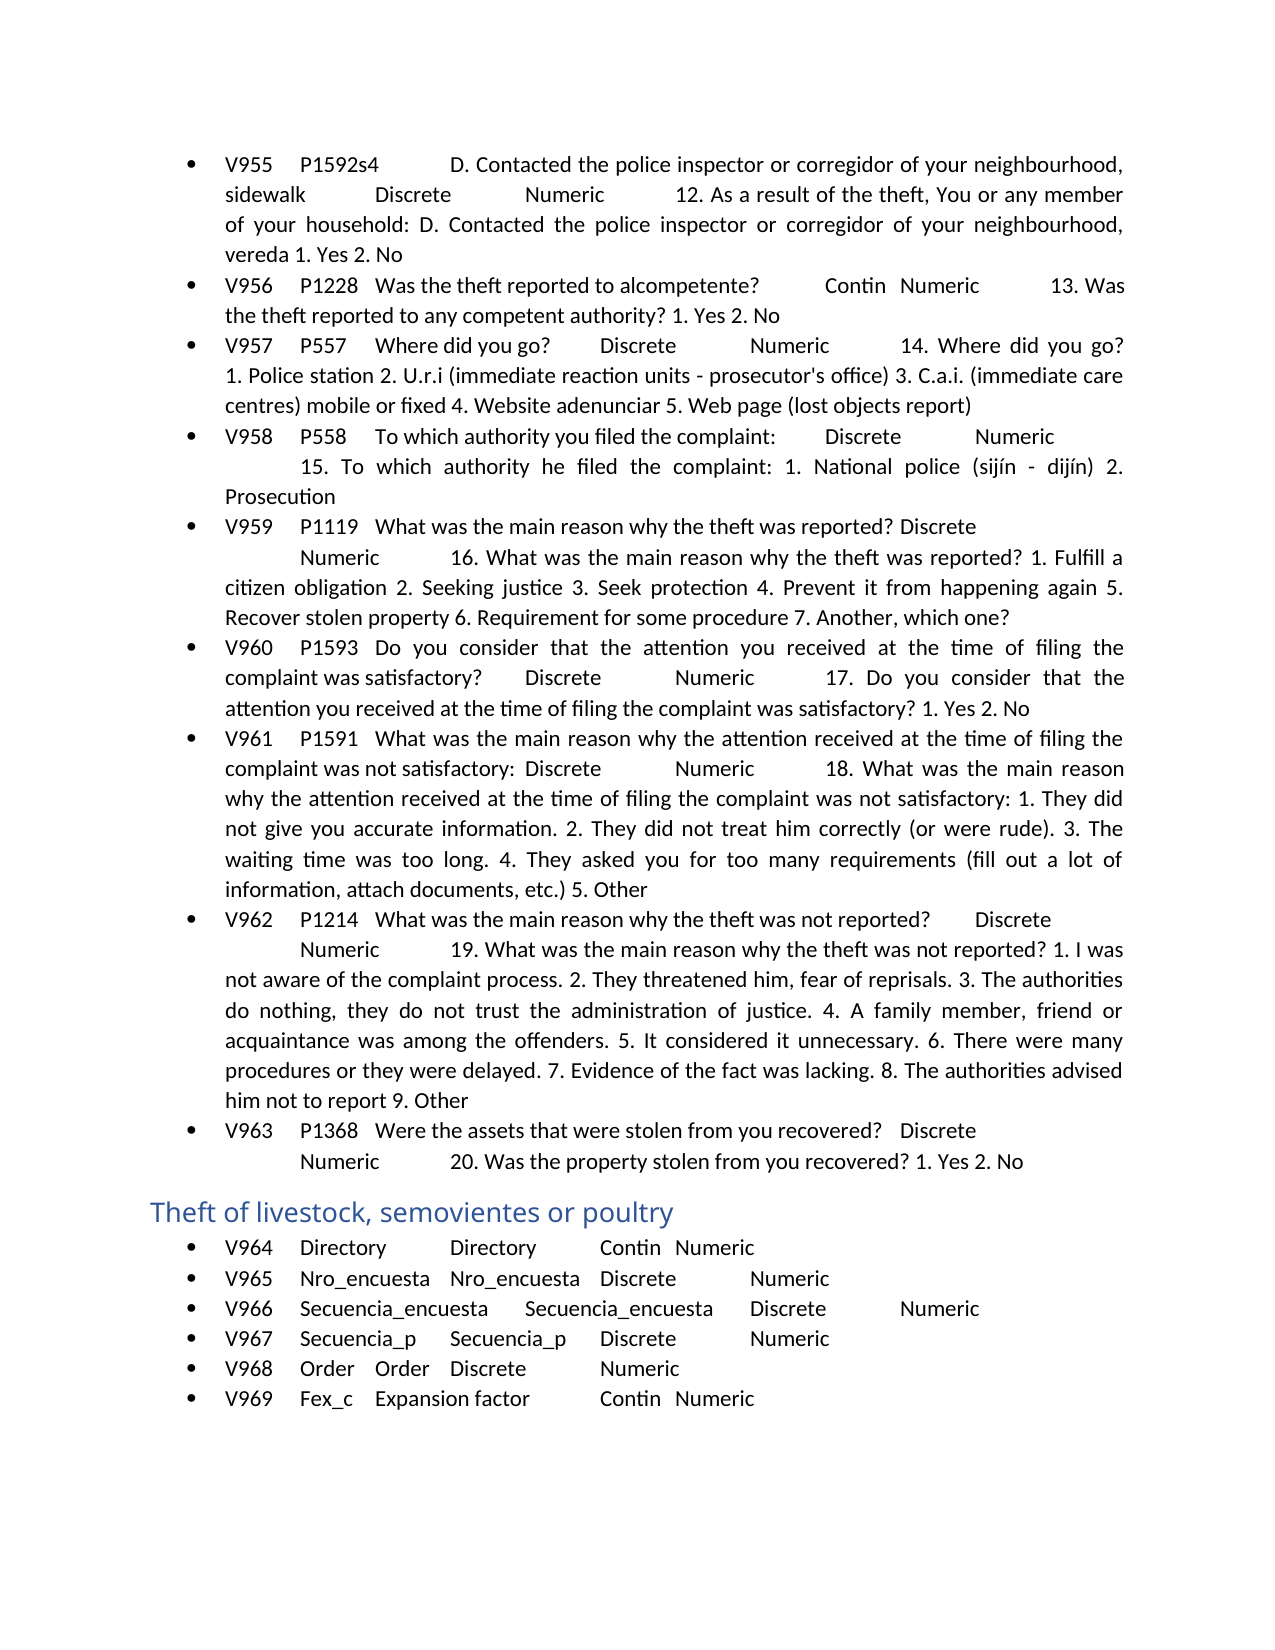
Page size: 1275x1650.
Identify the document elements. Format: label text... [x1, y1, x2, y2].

list V966 Secuencia_encuesta Secuencia_encuesta Discrete Numeric [187, 1294, 1125, 1322]
list V967 Secuencia_p Secuencia_p Discrete Numeric [187, 1324, 1125, 1352]
list V965 Nro_encuesta Nro_encuesta Discrete Numeric [187, 1264, 1125, 1292]
list V960 P1593 Do you consider that the attention you received at the time of filing the complaint was satisfactory? Discrete Numeric 17. Do you consider that the attention you received at the time of filing the complaint was satisfactory? 1. Yes 2. No [187, 633, 1125, 722]
list V959 P1119 What was the main reason why the theft was reported? Discrete Numeric 16. What was the main reason why the theft was reported? 1. Fulfill a citizen obligation 2. Seeking justice 3. Seek protection 4. Prevent it from happening again 5. Recover stolen property 6. Requirement for some procedure 7. Another, which one? [187, 512, 1125, 631]
list V963 P1368 Were the assets that were stolen from you recovered? Discrete Numeric 20. Was the property stolen from you recovered? 1. Yes 2. No [187, 1117, 1125, 1175]
list V969 Fex_c Expansion factor Contin Numeric [187, 1384, 1125, 1413]
list V955 P1592s4 D. Contacted the police inspector or corregidor of your neighbourhood, sidewalk Discrete Numeric 12. As a result of the theft, You or any member of your household: D. Contacted the police inspector or corregidor of your neighbourhood, vereda 1. Yes 2. No [187, 150, 1125, 269]
list V968 Order Order Discrete Numeric [187, 1354, 1125, 1382]
list V964 Directory Directory Contin Numeric [187, 1233, 1125, 1262]
list V956 P1228 Was the theft reported to alcompetente? Contin Numeric 13. Was the theft reported to any competent authority? 1. Yes 2. No [187, 271, 1125, 329]
subtitle Theft of livestock, semovientes or poultry [150, 1194, 1125, 1231]
list V962 P1214 What was the main reason why the theft was not reported? Discrete Numeric 19. What was the main reason why the theft was not reported? 1. I was not aware of the complaint process. 2. They threatened him, fear of reprisals. 3. The authorities do nothing, they do not trust the administration of justice. 4. A family member, friend or acquaintance was among the offenders. 5. It considered it unnecessary. 6. There were many procedures or they were delayed. 7. Evidence of the fact was lacking. 8. The authorities advised him not to report 9. Other [187, 905, 1125, 1114]
list V958 P558 To which authority you filed the complaint: Discrete Numeric 15. To which authority he filed the complaint: 1. National police (sijín - dijín) 2. Prosecution [187, 422, 1125, 510]
list V957 P557 Where did you go? Discrete Numeric 14. Where did you go? 1. Police station 2. U.r.i (immediate reaction units - prosecutor's office) 3. C.a.i. (immediate care centres) mobile or fixed 4. Website adenunciar 5. Web page (lost objects report) [187, 331, 1125, 420]
list V961 P1591 What was the main reason why the attention received at the time of filing the complaint was not satisfactory: Discrete Numeric 18. What was the main reason why the attention received at the time of filing the complaint was not satisfactory: 1. They did not give you accurate information. 2. They did not treat him correctly (or were rude). 3. The waiting time was too long. 4. They asked you for too many requirements (fill out a lot of information, attach documents, etc.) 5. Other [187, 724, 1125, 903]
